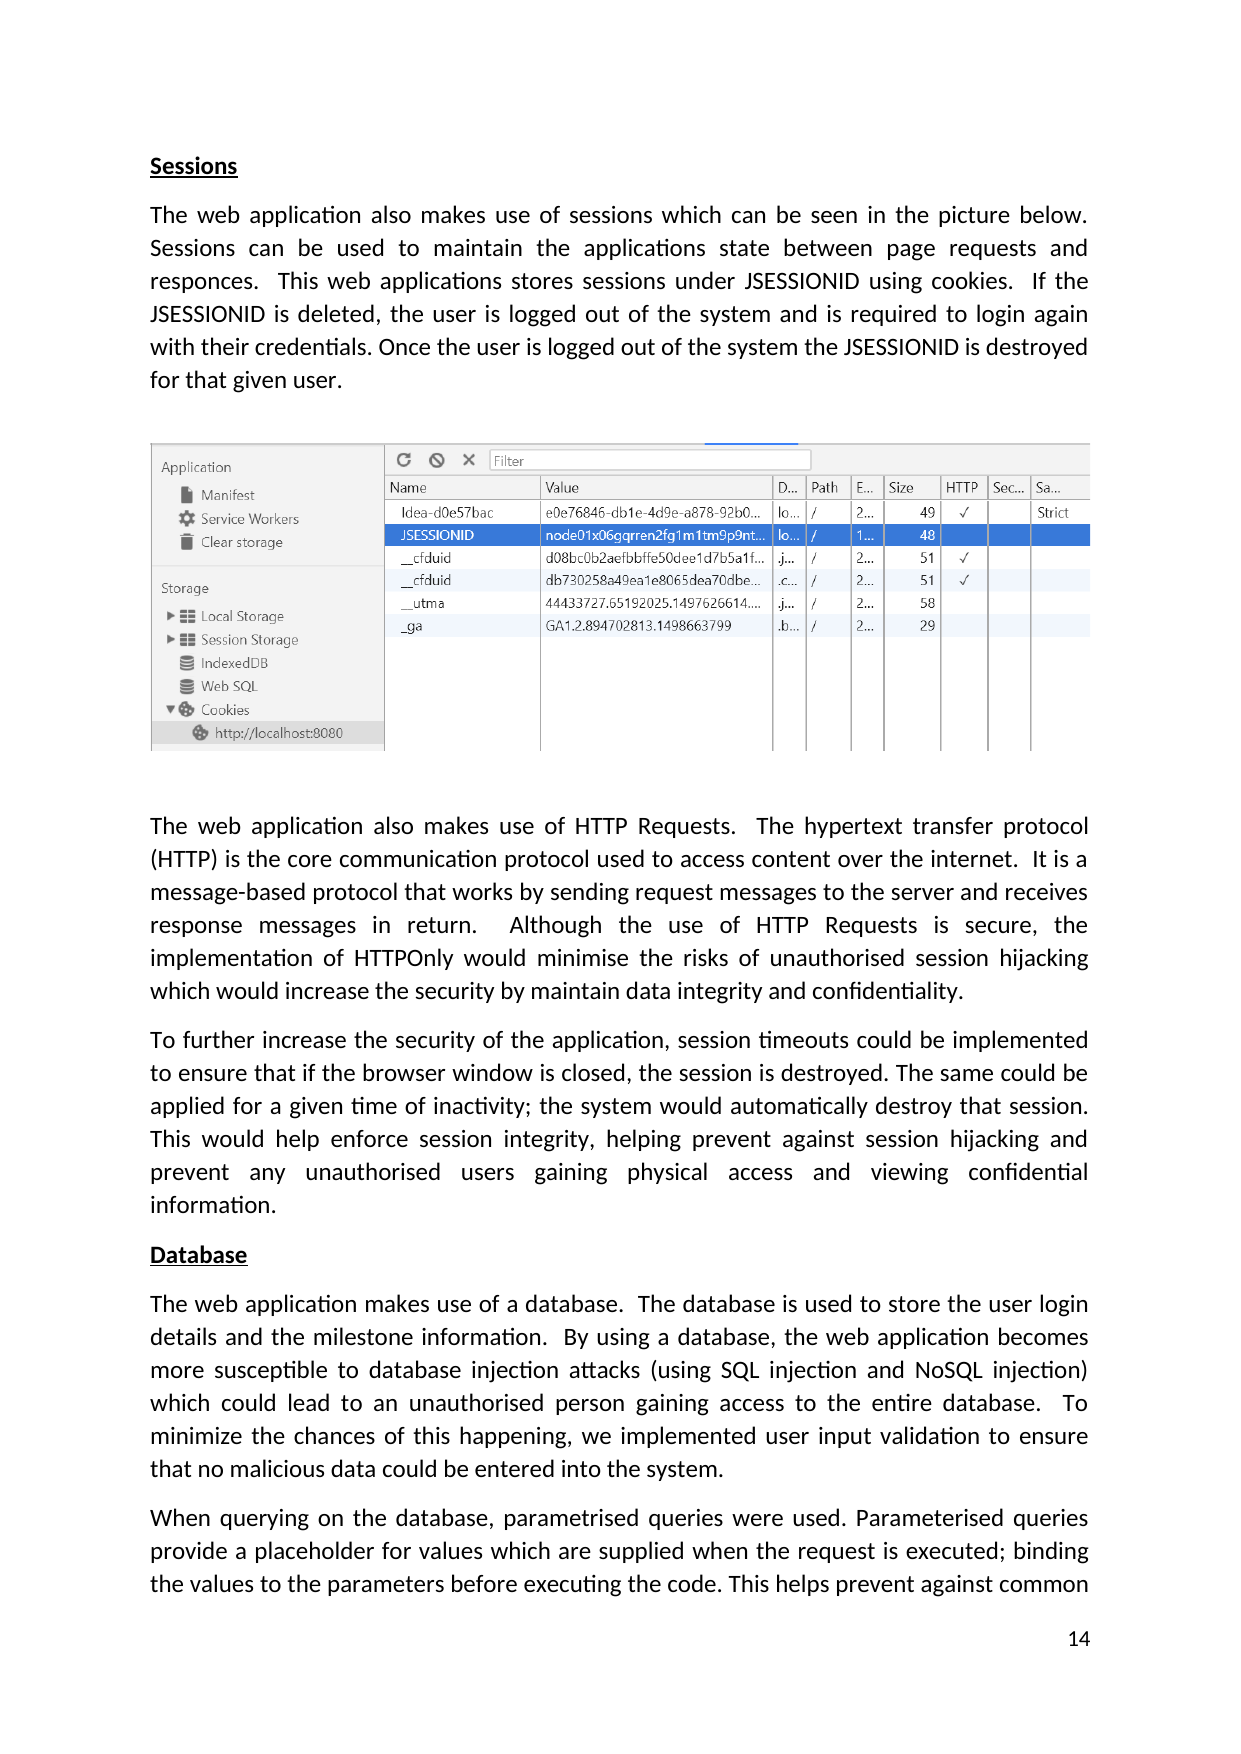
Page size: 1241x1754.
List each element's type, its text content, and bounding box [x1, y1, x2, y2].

picture [150, 443, 1091, 751]
text The web application makes use of a database. The database is used to store the user login details and the milestone information. By using a database, the web application becomes more susceptible to database injection attacks (using SQL injection and NoSQL injection) which could lead to an unauthorised person gaining access to the entire database. To minimize the chances of this happening, we implemented user input validation to ensure that no malicious data could be entered into the system. [150, 1288, 1090, 1483]
text Database [150, 1239, 1090, 1269]
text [150, 1502, 1090, 1599]
text Sessions [150, 150, 1090, 181]
text The web application also makes use of HTTP Requests. The hypertext transfer protocol (HTTP) is the core communication protocol used to access content over the internet. It is a message-based protocol that works by sending request messages to the server and receives response messages in return. Although the use of HTTP Requests is secure, the implementation of HTTPOnly would minimise the risks of unauthorised session hijacking which would increase the security by maintain data integrity and confidentiality. [150, 810, 1090, 1006]
text To further increase the security of the application, session timeouts could be implemented to ensure that if the browser window is closed, the session is destroyed. The same could be applied for a given time of inactivity; the system would automatically destroy that session. This would help enforce session integrity, helping prevent against session hijacking and prevent any unauthorised users gaining physical access and viewing confidential information. [150, 1024, 1090, 1220]
text The web application also makes use of sessions which can be seen in the picture below. Sessions can be used to maintain the applications state between page requests and responces. This web applications stores sessions under JSESSIONID using cookies. If the JSESSIONID is deleted, the user is logged out of the system and is required to login again with their credentials. Once the user is logged out of the system the JSESSIONID is destroyed for that given user. [150, 199, 1090, 395]
